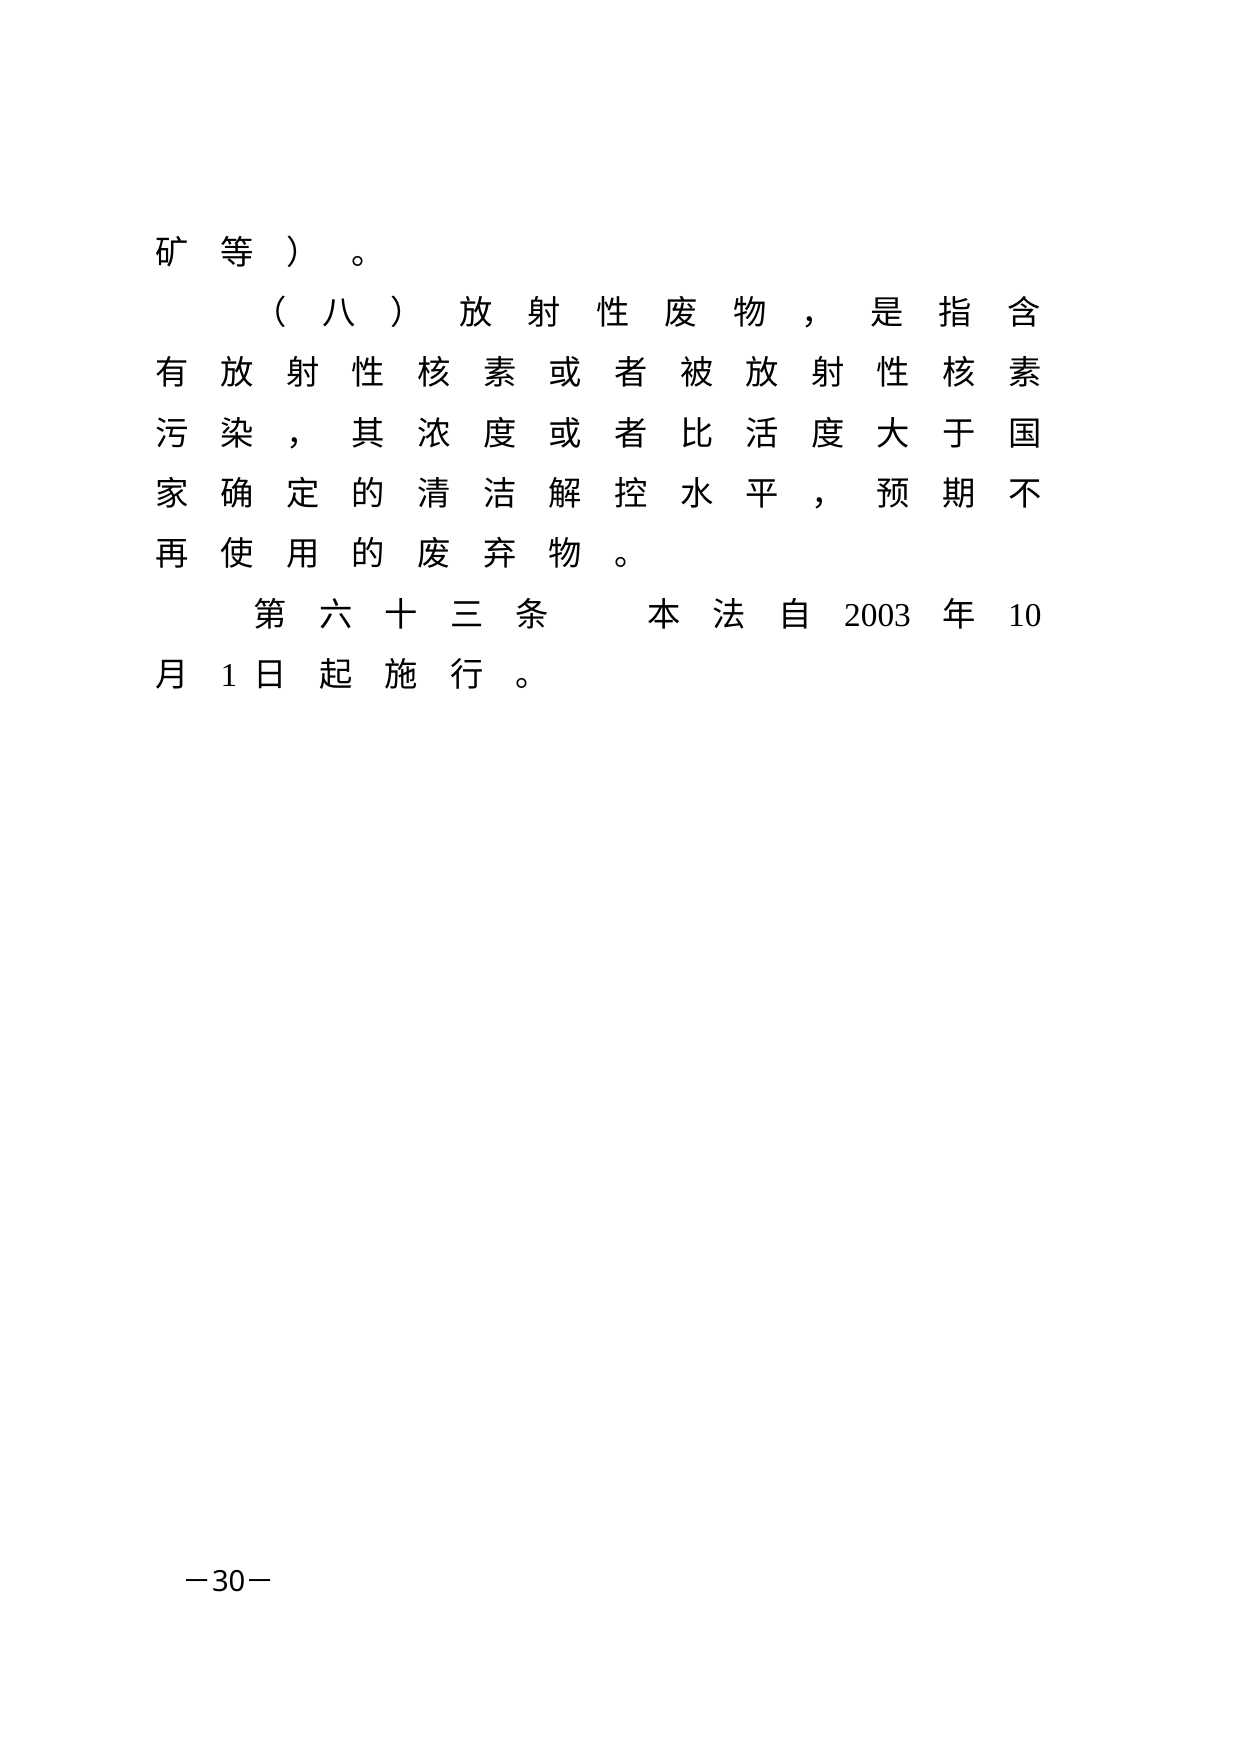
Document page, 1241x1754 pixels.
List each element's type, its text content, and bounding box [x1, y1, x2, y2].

text 第六十三条 本法自2003年10月1日起施行。 [155, 581, 1073, 702]
text （七）伴生放射性矿，是指含有较高水平天然放射性核素浓度的非铀矿（如稀土矿和磷酸盐矿等）。 [155, 219, 1073, 280]
text （八）放射性废物，是指含有放射性核素或者被放射性核素污染，其浓度或者比活度大于国家确定的清洁解控水平，预期不再使用的废弃物。 [155, 280, 1073, 581]
